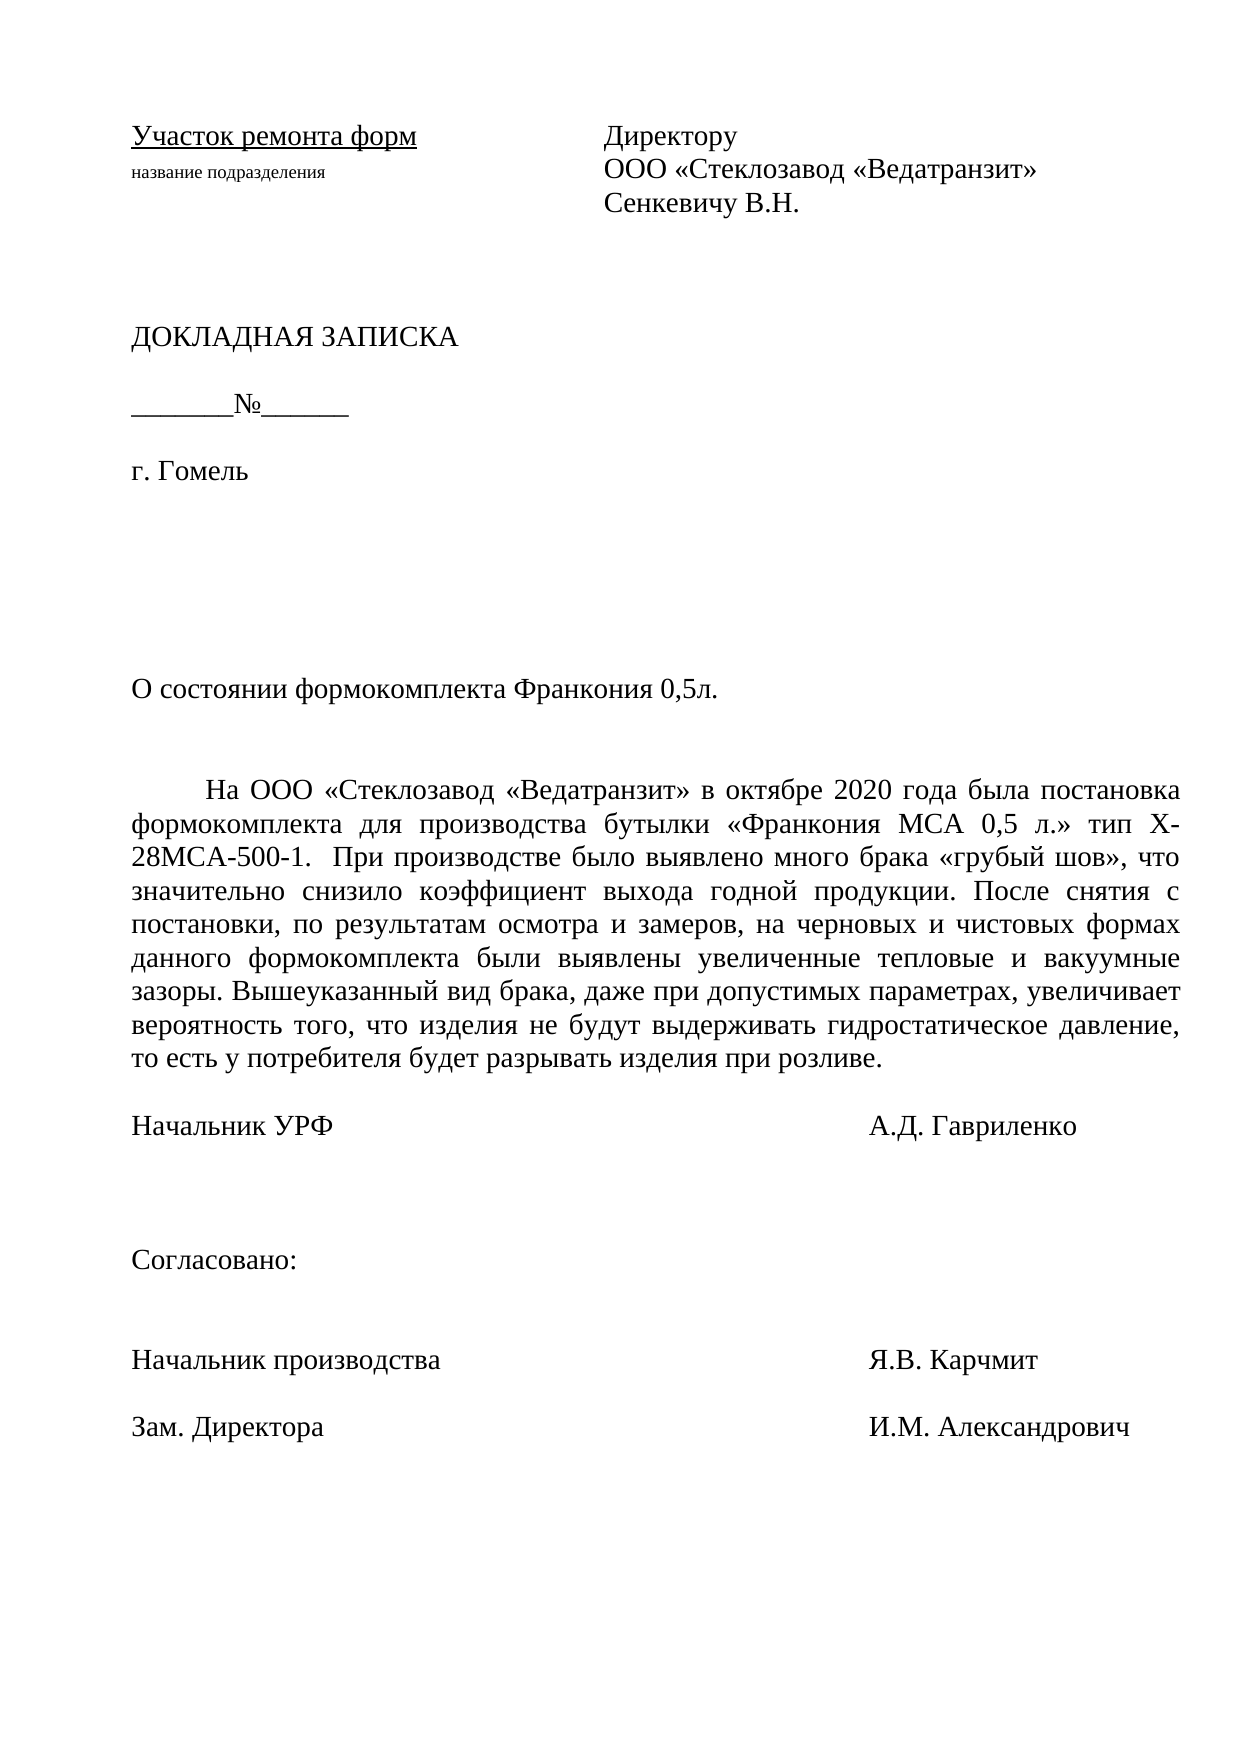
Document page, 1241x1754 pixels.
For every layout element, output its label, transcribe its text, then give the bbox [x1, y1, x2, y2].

text г. Гомель [131, 453, 1181, 487]
text Сенкевичу В.Н. [131, 185, 1181, 219]
text О состоянии формокомплекта Франкония 0,5л. [131, 672, 1181, 705]
text Начальник УРФ А.Д. Гавриленко [131, 1108, 1190, 1141]
text ДОКЛАДНАЯ ЗАПИСКА [131, 319, 1181, 353]
text Зам. Директора И.М. Александрович [131, 1409, 1190, 1443]
text На ООО «Стеклозавод «Ведатранзит» в октябре 2020 года была постановка формокомплекта для производства бутылки «Франкония МСА 0,5 л.» тип Х-28МСА-500-1. При производстве было выявлено много брака «грубый шов», что значительно снизило коэффициент выхода годной продукции. После снятия с постановки, по результатам осмотра и замеров, на черновых и чистовых формах данного формокомплекта были выявлены увеличенные тепловые и вакуумные зазоры. Вышеуказанный вид брака, даже при допустимых параметрах, увеличивает вероятность того, что изделия не будут выдерживать гидростатическое давление, то есть у потребителя будет разрывать изделия при розливе. [131, 772, 1181, 1074]
text Участок ремонта форм Директору [131, 118, 1181, 152]
text Согласовано: [131, 1242, 1190, 1275]
text _______№______ [131, 386, 1181, 420]
text название подразделения ООО «Стеклозавод «Ведатранзит» [131, 152, 1181, 185]
text Начальник производства Я.В. Карчмит [131, 1342, 1190, 1376]
